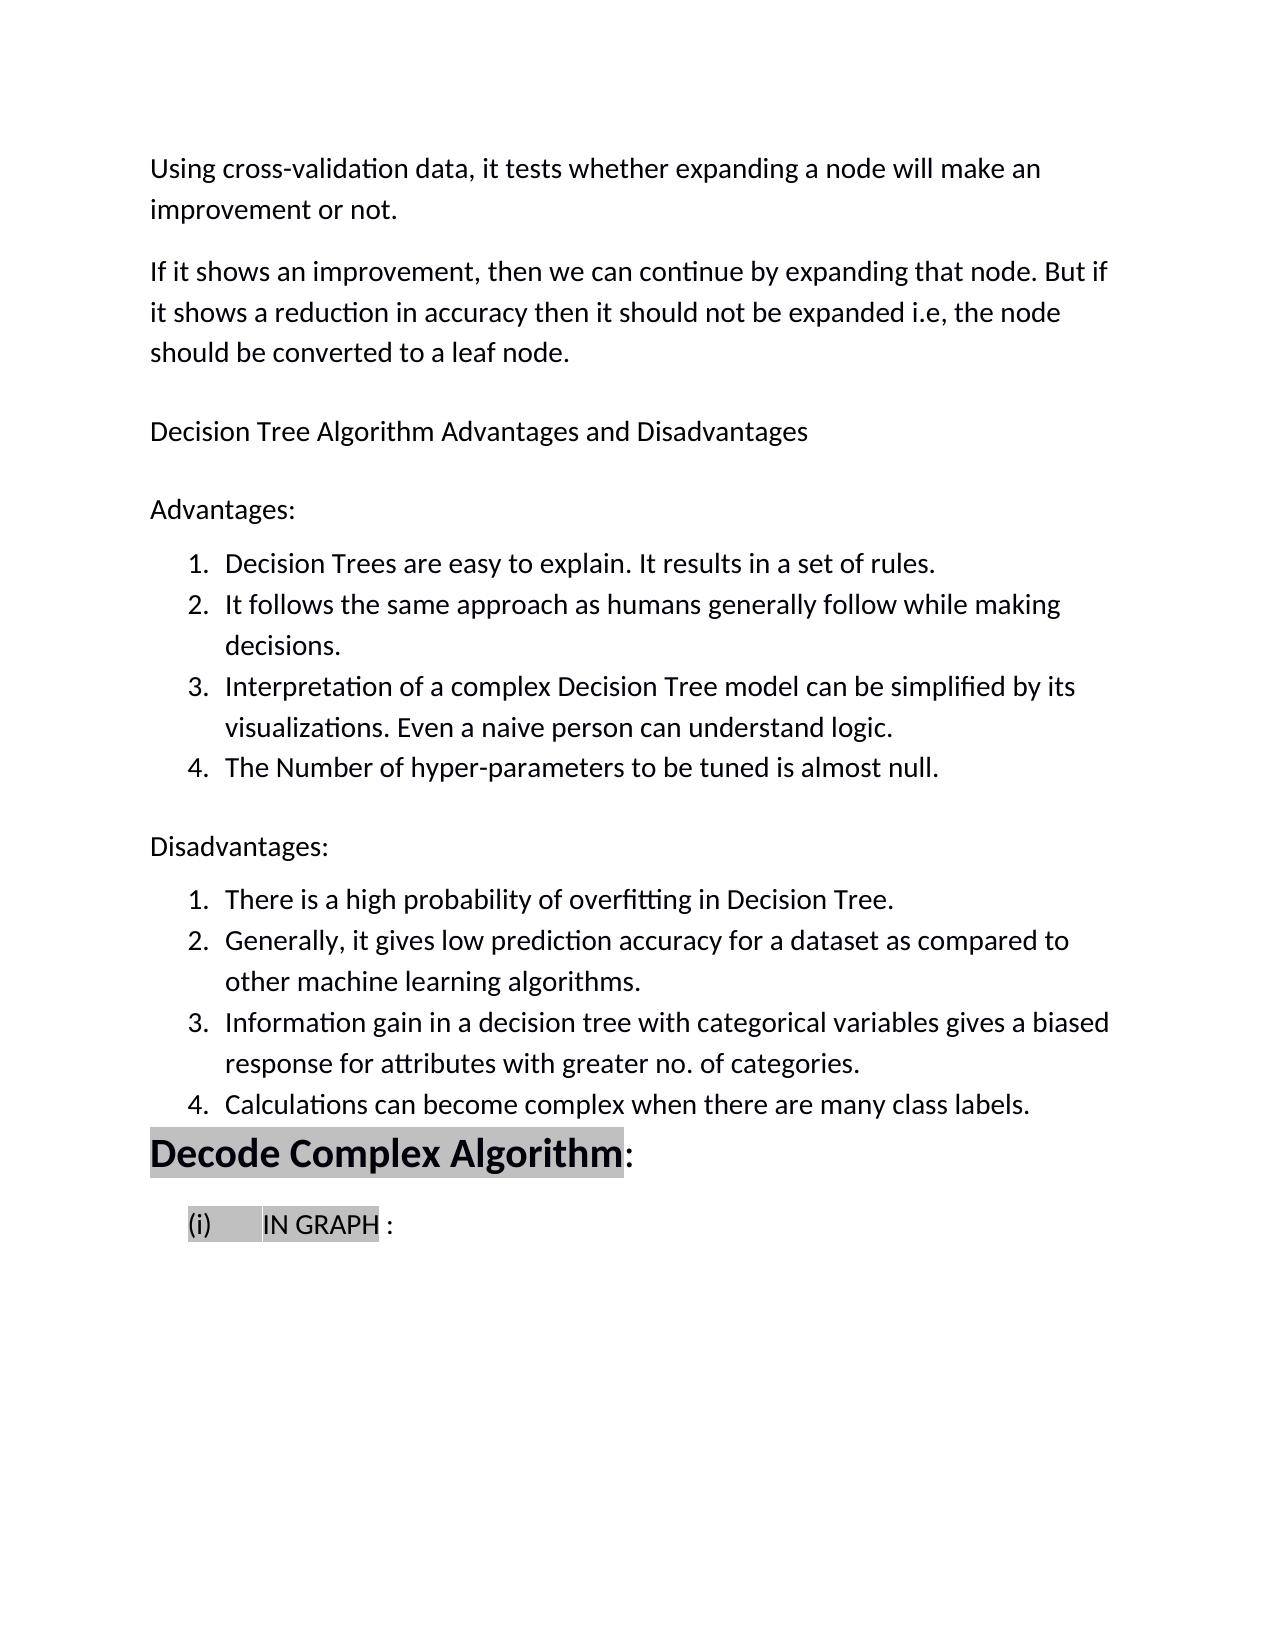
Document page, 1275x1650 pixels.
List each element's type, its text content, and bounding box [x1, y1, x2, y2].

list Information gain in a decision tree with categorical variables gives a biased response for attributes with greater no. of categories. [187, 1004, 1125, 1081]
list Interpretation of a complex Decision Tree model can be simplified by its visualizations. Even a naive person can understand logic. [187, 668, 1125, 744]
list Generally, it gives low prediction accuracy for a dataset as compared to other machine learning algorithms. [187, 922, 1125, 999]
list The Number of hyper-parameters to be tuned is almost null. [187, 749, 1125, 785]
list It follows the same approach as humans generally follow while making decisions. [187, 586, 1125, 662]
list Calculations can become complex when there are many class labels. [187, 1086, 1125, 1122]
list There is a high probability of overfitting in Decision Tree. [187, 881, 1125, 917]
subtitle Disadvantages: [150, 828, 1125, 864]
text If it shows an improvement, then we can continue by expanding that node. But if it shows a reduction in accuracy then it should not be expanded i.e, the node should be converted to a leaf node. [150, 253, 1125, 370]
subtitle Advantages: [150, 491, 1125, 527]
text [150, 150, 1125, 227]
list IN GRAPH : [379, 1206, 1125, 1242]
list Decision Trees are easy to explain. It results in a set of rules. [187, 545, 1125, 581]
text Decode Complex Algorithm: [624, 1127, 1125, 1178]
subtitle Decision Tree Algorithm Advantages and Disadvantages [150, 413, 1125, 449]
